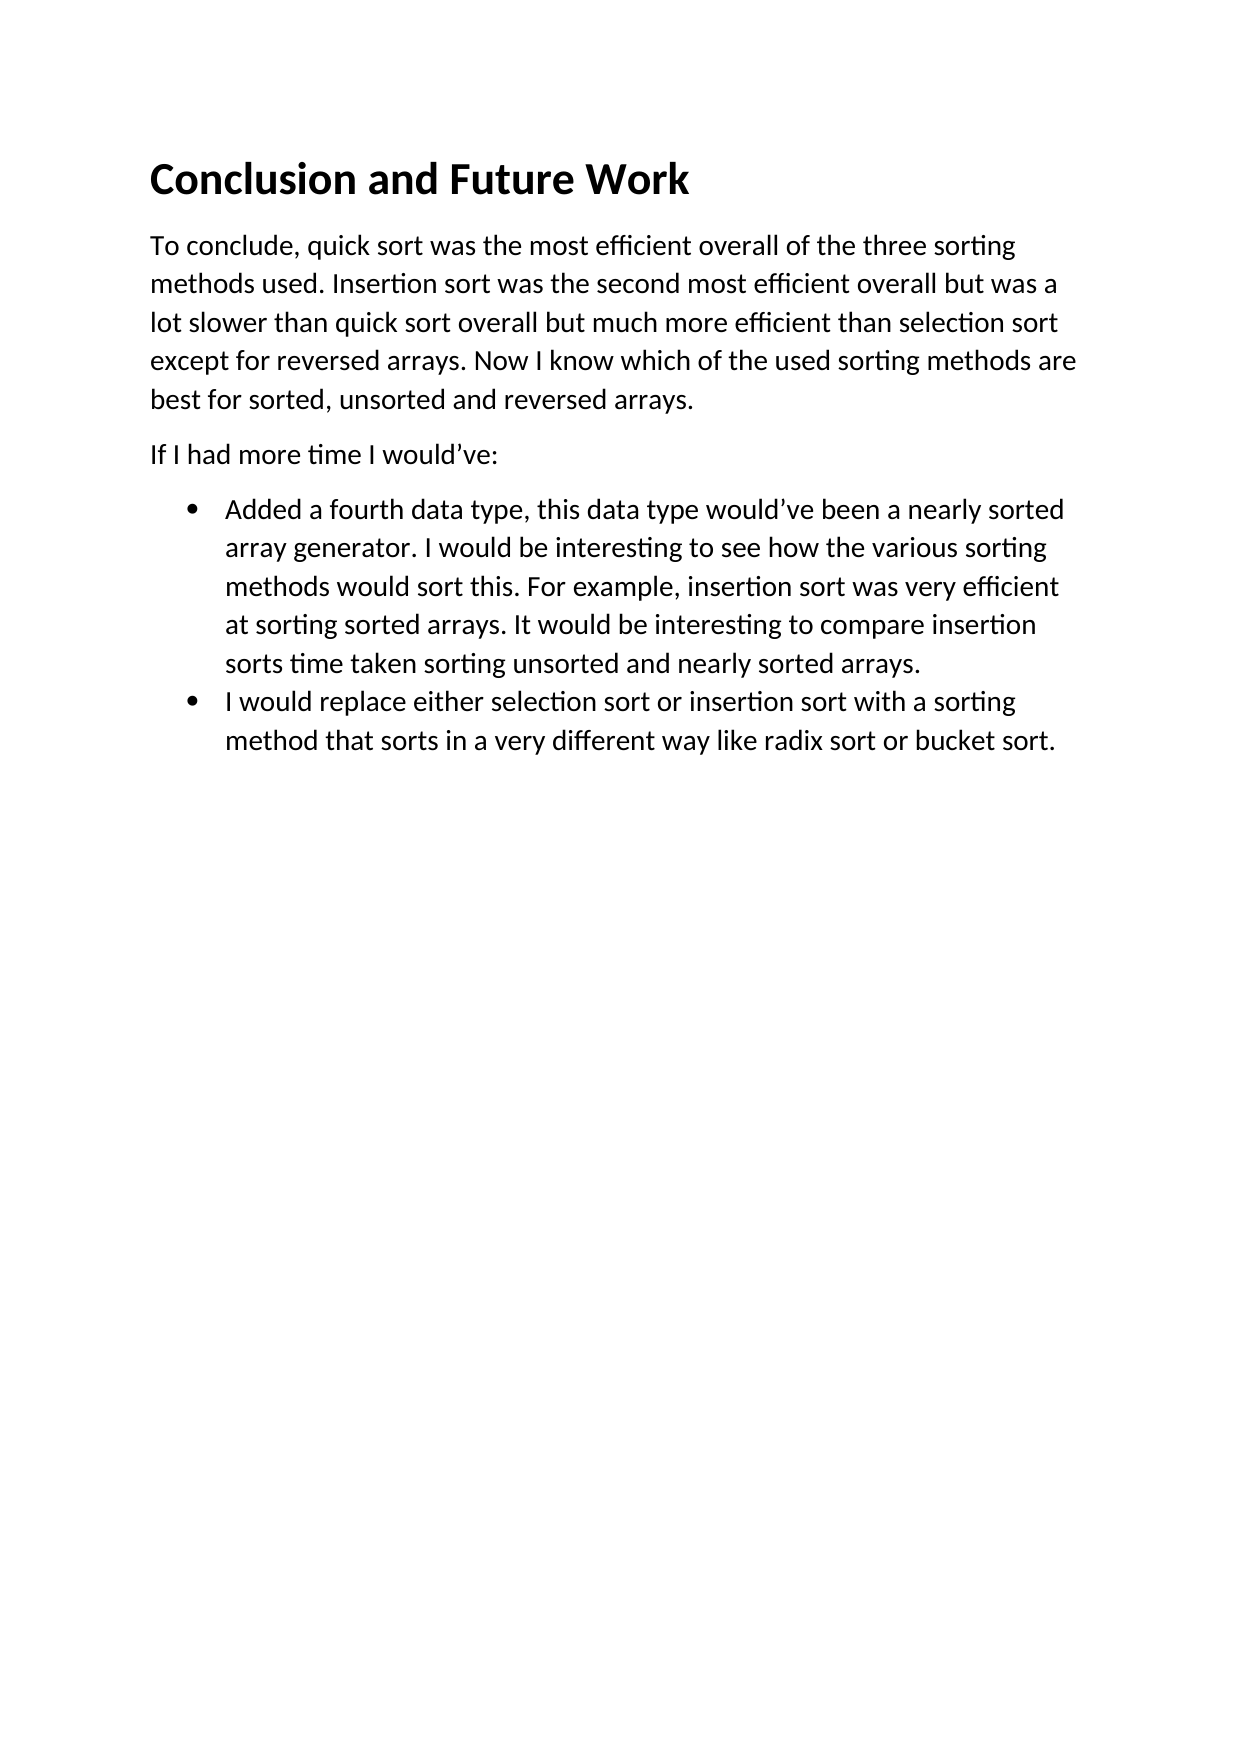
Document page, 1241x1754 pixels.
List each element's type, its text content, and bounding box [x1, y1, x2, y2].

text To conclude, quick sort was the most efficient overall of the three sorting methods used. Insertion sort was the second most efficient overall but was a lot slower than quick sort overall but much more efficient than selection sort except for reversed arrays. Now I know which of the used sorting methods are best for sorted, unsorted and reversed arrays. [150, 227, 1090, 416]
list I would replace either selection sort or insertion sort with a sorting method that sorts in a very different way like radix sort or bucket sort. [187, 683, 1090, 757]
text Conclusion and Future Work [150, 150, 1090, 206]
text If I had more time I would’ve: [150, 436, 1090, 471]
list Added a fourth data type, this data type would’ve been a nearly sorted array generator. I would be interesting to see how the various sorting methods would sort this. For example, insertion sort was very efficient at sorting sorted arrays. It would be interesting to compare insertion sorts time taken sorting unsorted and nearly sorted arrays. [187, 491, 1090, 680]
